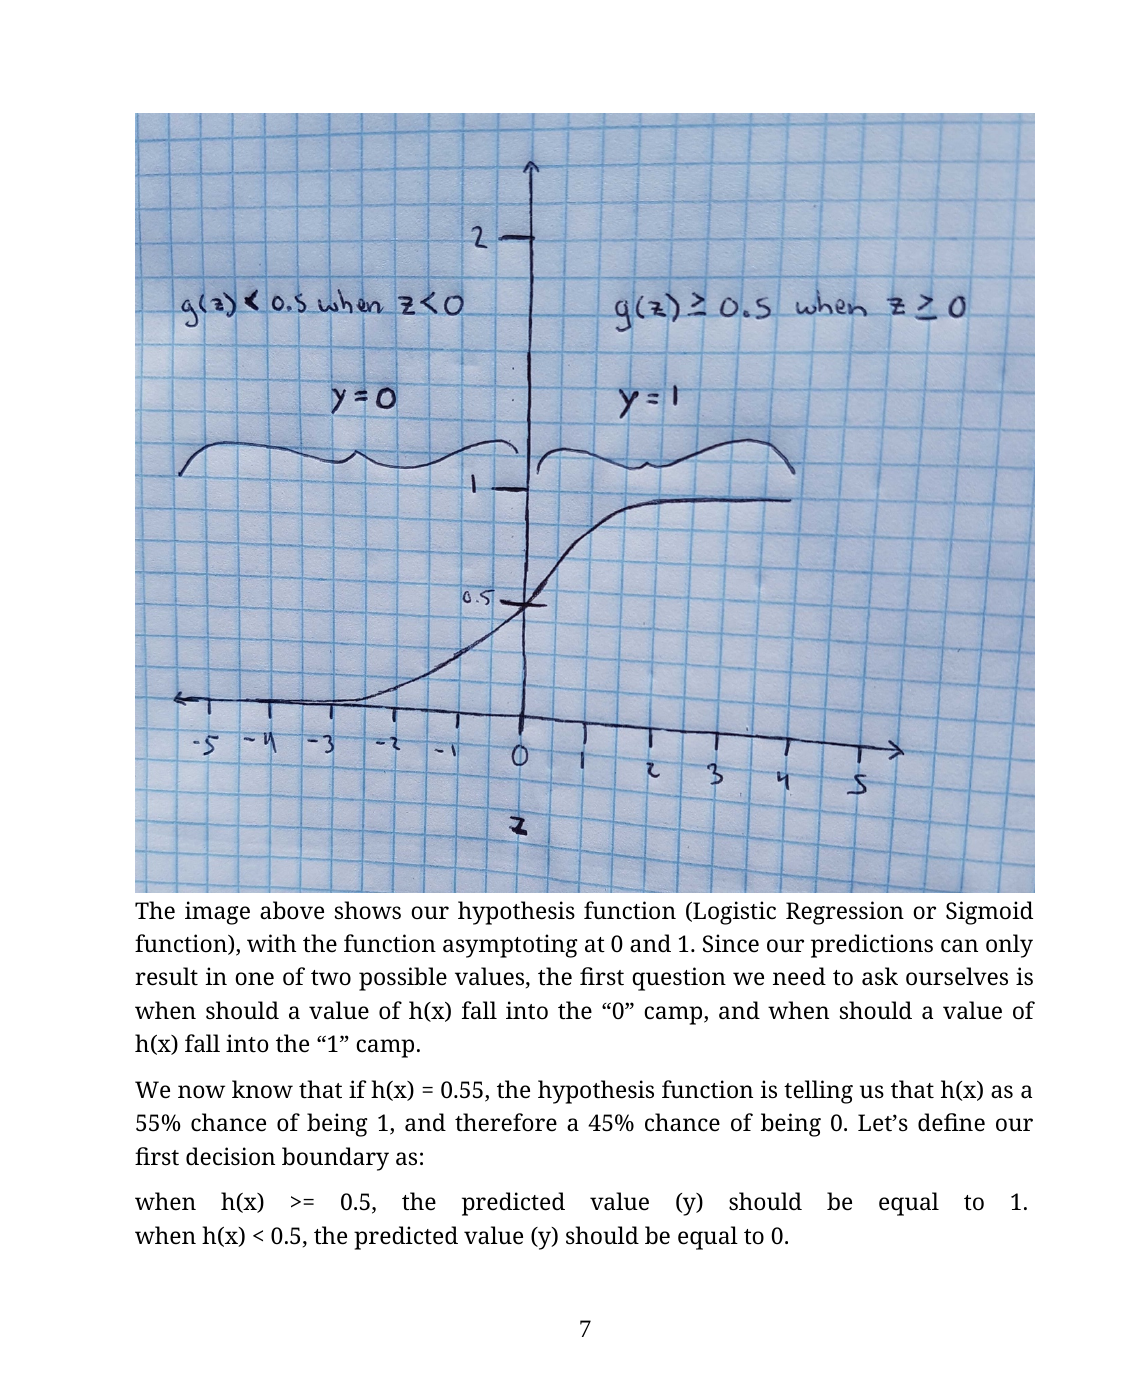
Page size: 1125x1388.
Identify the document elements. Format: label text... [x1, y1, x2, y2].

text The image above shows our hypothesis function (Logistic Regression or Sigmoid function), with the function asymptoting at 0 and 1. Since our predictions can only result in one of two possible values, the first question we need to ask ourselves is when should a value of h(x) fall into the “0” camp, and when should a value of h(x) fall into the “1” camp. [135, 893, 1035, 1059]
picture [135, 113, 1035, 893]
text We now know that if h(x) = 0.55, the hypothesis function is telling us that h(x) as a 55% chance of being 1, and therefore a 45% chance of being 0. Let’s define our first decision boundary as: [135, 1072, 1035, 1172]
text when h(x) >= 0.5, the predicted value (y) should be equal to 1. when h(x) < 0.5, the predicted value (y) should be equal to 0. [135, 1184, 1035, 1251]
